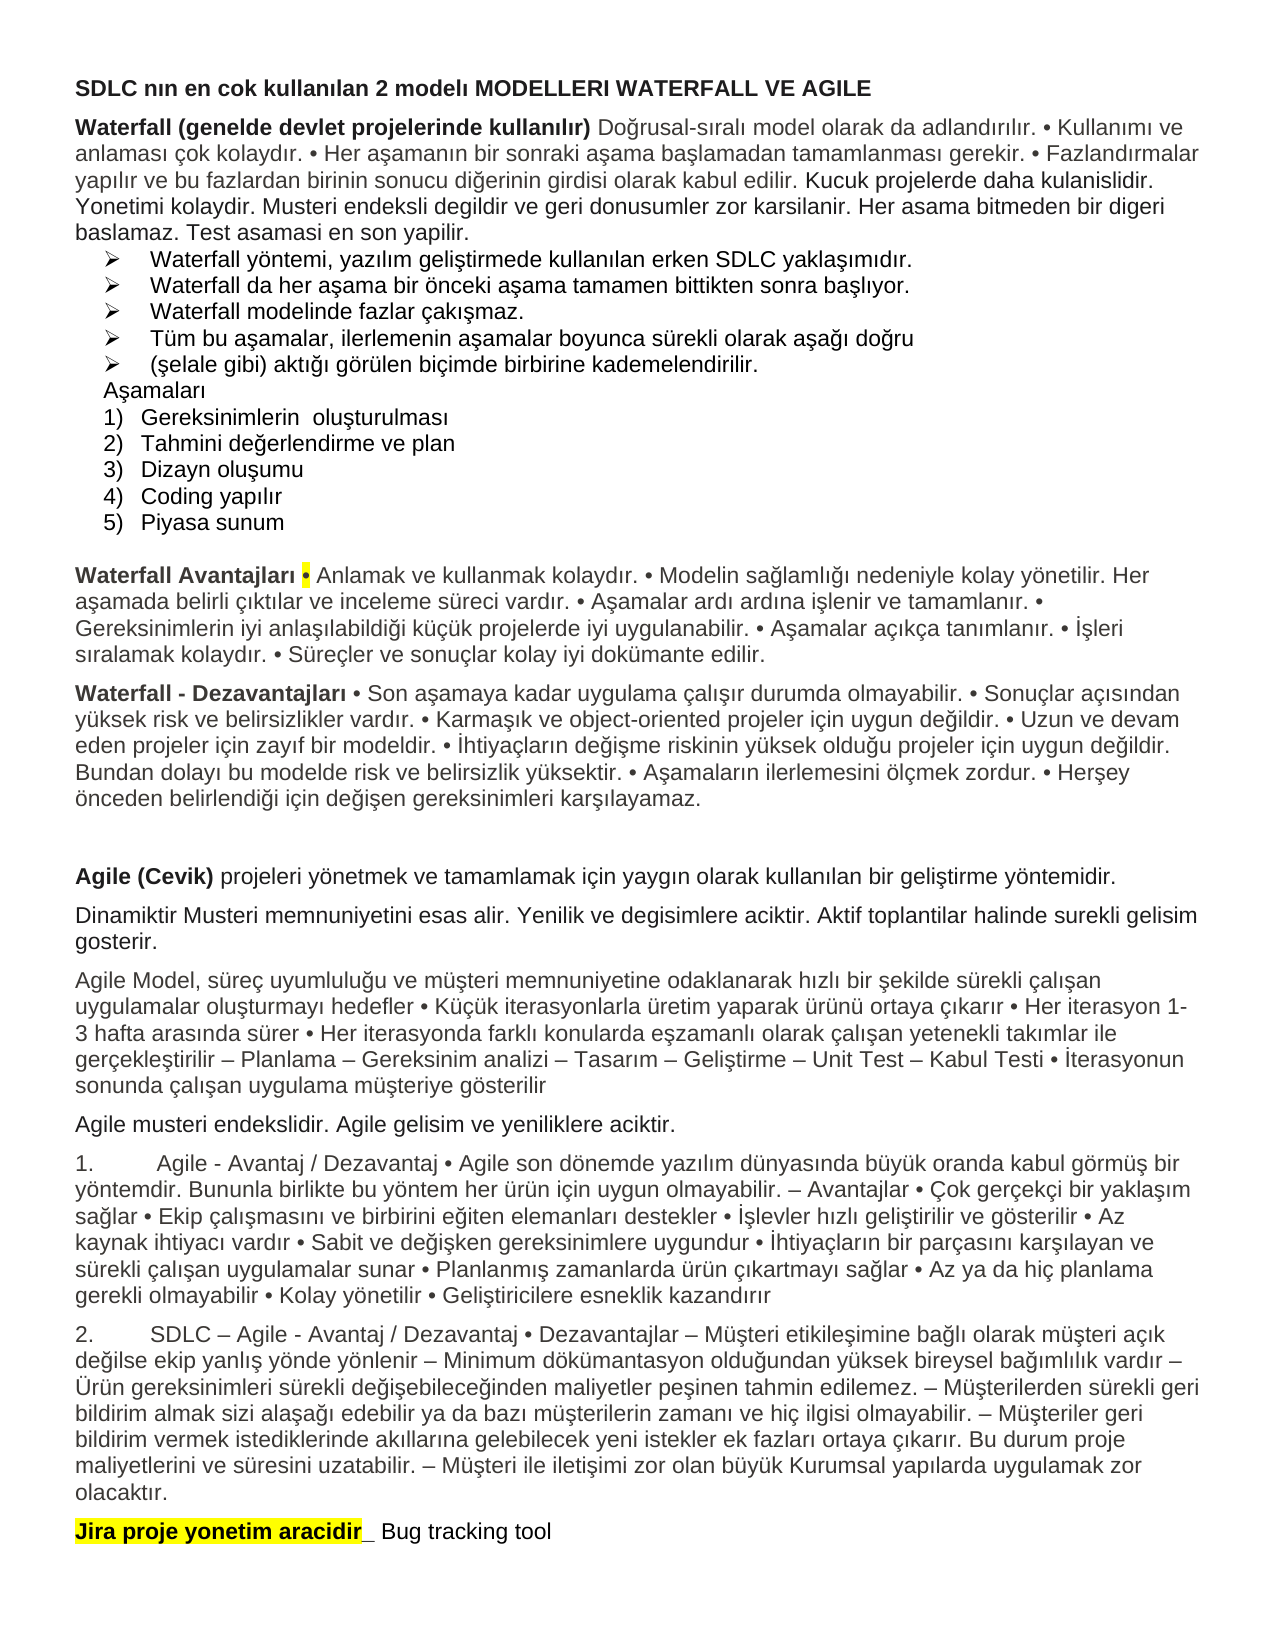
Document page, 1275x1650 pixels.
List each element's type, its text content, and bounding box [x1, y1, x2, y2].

text Waterfall Avantajları • Anlamak ve kullanmak kolaydır. • Modelin sağlamlığı nedeniyle kolay yönetilir. Her aşamada belirli çıktılar ve inceleme süreci vardır. • Aşamalar ardı ardına işlenir ve tamamlanır. • Gereksinimlerin iyi anlaşılabildiği küçük projelerde iyi uygulanabilir. • Aşamalar açıkça tanımlanır. • İşleri sıralamak kolaydır. • Süreçler ve sonuçlar kolay iyi dokümante edilir. [75, 562, 1200, 667]
list Gereksinimlerin oluşturulması [103, 404, 1200, 430]
list SDLC – Agile - Avantaj / Dezavantaj • Dezavantajlar – Müşteri etikileşimine bağlı olarak müşteri açık değilse ekip yanlış yönde yönlenir – Minimum dökümantasyon olduğundan yüksek bireysel bağımlılık vardır – Ürün gereksinimleri sürekli değişebileceğinden maliyetler peşinen tahmin edilemez. – Müşterilerden sürekli geri bildirim almak sizi alaşağı edebilir ya da bazı müşterilerin zamanı ve hiç ilgisi olmayabilir. – Müşteriler geri bildirim vermek istediklerinde akıllarına gelebilecek yeni istekler ek fazları ortaya çıkarır. Bu durum proje maliyetlerini ve süresini uzatabilir. – Müşteri ile iletişimi zor olan büyük Kurumsal yapılarda uygulamak zor olacaktır. [75, 1321, 1200, 1505]
list Agile - Avantaj / Dezavantaj • Agile son dönemde yazılım dünyasında büyük oranda kabul görmüş bir yöntemdir. Bununla birlikte bu yöntem her ürün için uygun olmayabilir. – Avantajlar • Çok gerçekçi bir yaklaşım sağlar • Ekip çalışmasını ve birbirini eğiten elemanları destekler • İşlevler hızlı geliştirilir ve gösterilir • Az kaynak ihtiyacı vardır • Sabit ve değişken gereksinimlere uygundur • İhtiyaçların bir parçasını karşılayan ve sürekli çalışan uygulamalar sunar • Planlanmış zamanlarda ürün çıkartmayı sağlar • Az ya da hiç planlama gerekli olmayabilir • Kolay yönetilir • Geliştiricilere esneklik kazandırır [75, 1150, 1200, 1308]
list Waterfall modelinde fazlar çakışmaz. [103, 298, 1200, 325]
text Agile musteri endekslidir. Agile gelisim ve yeniliklere aciktir. [75, 1111, 1200, 1138]
text Agile Model, süreç uyumluluğu ve müşteri memnuniyetine odaklanarak hızlı bir şekilde sürekli çalışan uygulamalar oluşturmayı hedefler • Küçük iterasyonlarla üretim yaparak ürünü ortaya çıkarır • Her iterasyon 1-3 hafta arasında sürer • Her iterasyonda farklı konularda eşzamanlı olarak çalışan yetenekli takımlar ile gerçekleştirilir – Planlama – Gereksinim analizi – Tasarım – Geliştirme – Unit Test – Kabul Testi • İterasyonun sonunda çalışan uygulama müşteriye gösterilir [75, 967, 1200, 1099]
list Tahmini değerlendirme ve plan [103, 430, 1200, 456]
text Dinamiktir Musteri memnuniyetini esas alir. Yenilik ve degisimlere aciktir. Aktif toplantilar halinde surekli gelisim gosterir. [75, 902, 1200, 954]
list Piyasa sunum [103, 509, 1200, 536]
text Jira proje yonetim aracidir_ Bug tracking tool [362, 1518, 1200, 1544]
text Agile (Cevik) projeleri yönetmek ve tamamlamak için yaygın olarak kullanılan bir geliştirme yöntemidir. [75, 863, 1200, 889]
list Aşamaları [103, 377, 1200, 404]
list (şelale gibi) aktığı görülen biçimde birbirine kademelendirilir. [103, 351, 1200, 377]
text Waterfall (genelde devlet projelerinde kullanılır) Doğrusal-sıralı model olarak da adlandırılır. • Kullanımı ve anlaması çok kolaydır. • Her aşamanın bir sonraki aşama başlamadan tamamlanması gerekir. • Fazlandırmalar yapılır ve bu fazlardan birinin sonucu diğerinin girdisi olarak kabul edilir. Kucuk projelerde daha kulanislidir. Yonetimi kolaydir. Musteri endeksli degildir ve geri donusumler zor karsilanir. Her asama bitmeden bir digeri baslamaz. Test asamasi en son yapilir. [75, 114, 1200, 246]
list Waterfall yöntemi, yazılım geliştirmede kullanılan erken SDLC yaklaşımıdır. [103, 246, 1200, 272]
text SDLC nın en cok kullanılan 2 modelı MODELLERI WATERFALL VE AGILE [75, 75, 1200, 101]
list Coding yapılır [103, 483, 1200, 509]
text Waterfall - Dezavantajları • Son aşamaya kadar uygulama çalışır durumda olmayabilir. • Sonuçlar açısından yüksek risk ve belirsizlikler vardır. • Karmaşık ve object-oriented projeler için uygun değildir. • Uzun ve devam eden projeler için zayıf bir modeldir. • İhtiyaçların değişme riskinin yüksek olduğu projeler için uygun değildir. Bundan dolayı bu modelde risk ve belirsizlik yüksektir. • Aşamaların ilerlemesini ölçmek zordur. • Herşey önceden belirlendiği için değişen gereksinimleri karşılayamaz. [75, 680, 1200, 812]
list Tüm bu aşamalar, ilerlemenin aşamalar boyunca sürekli olarak aşağı doğru [103, 325, 1200, 351]
list Waterfall da her aşama bir önceki aşama tamamen bittikten sonra başlıyor. [103, 272, 1200, 298]
list Dizayn oluşumu [103, 456, 1200, 483]
